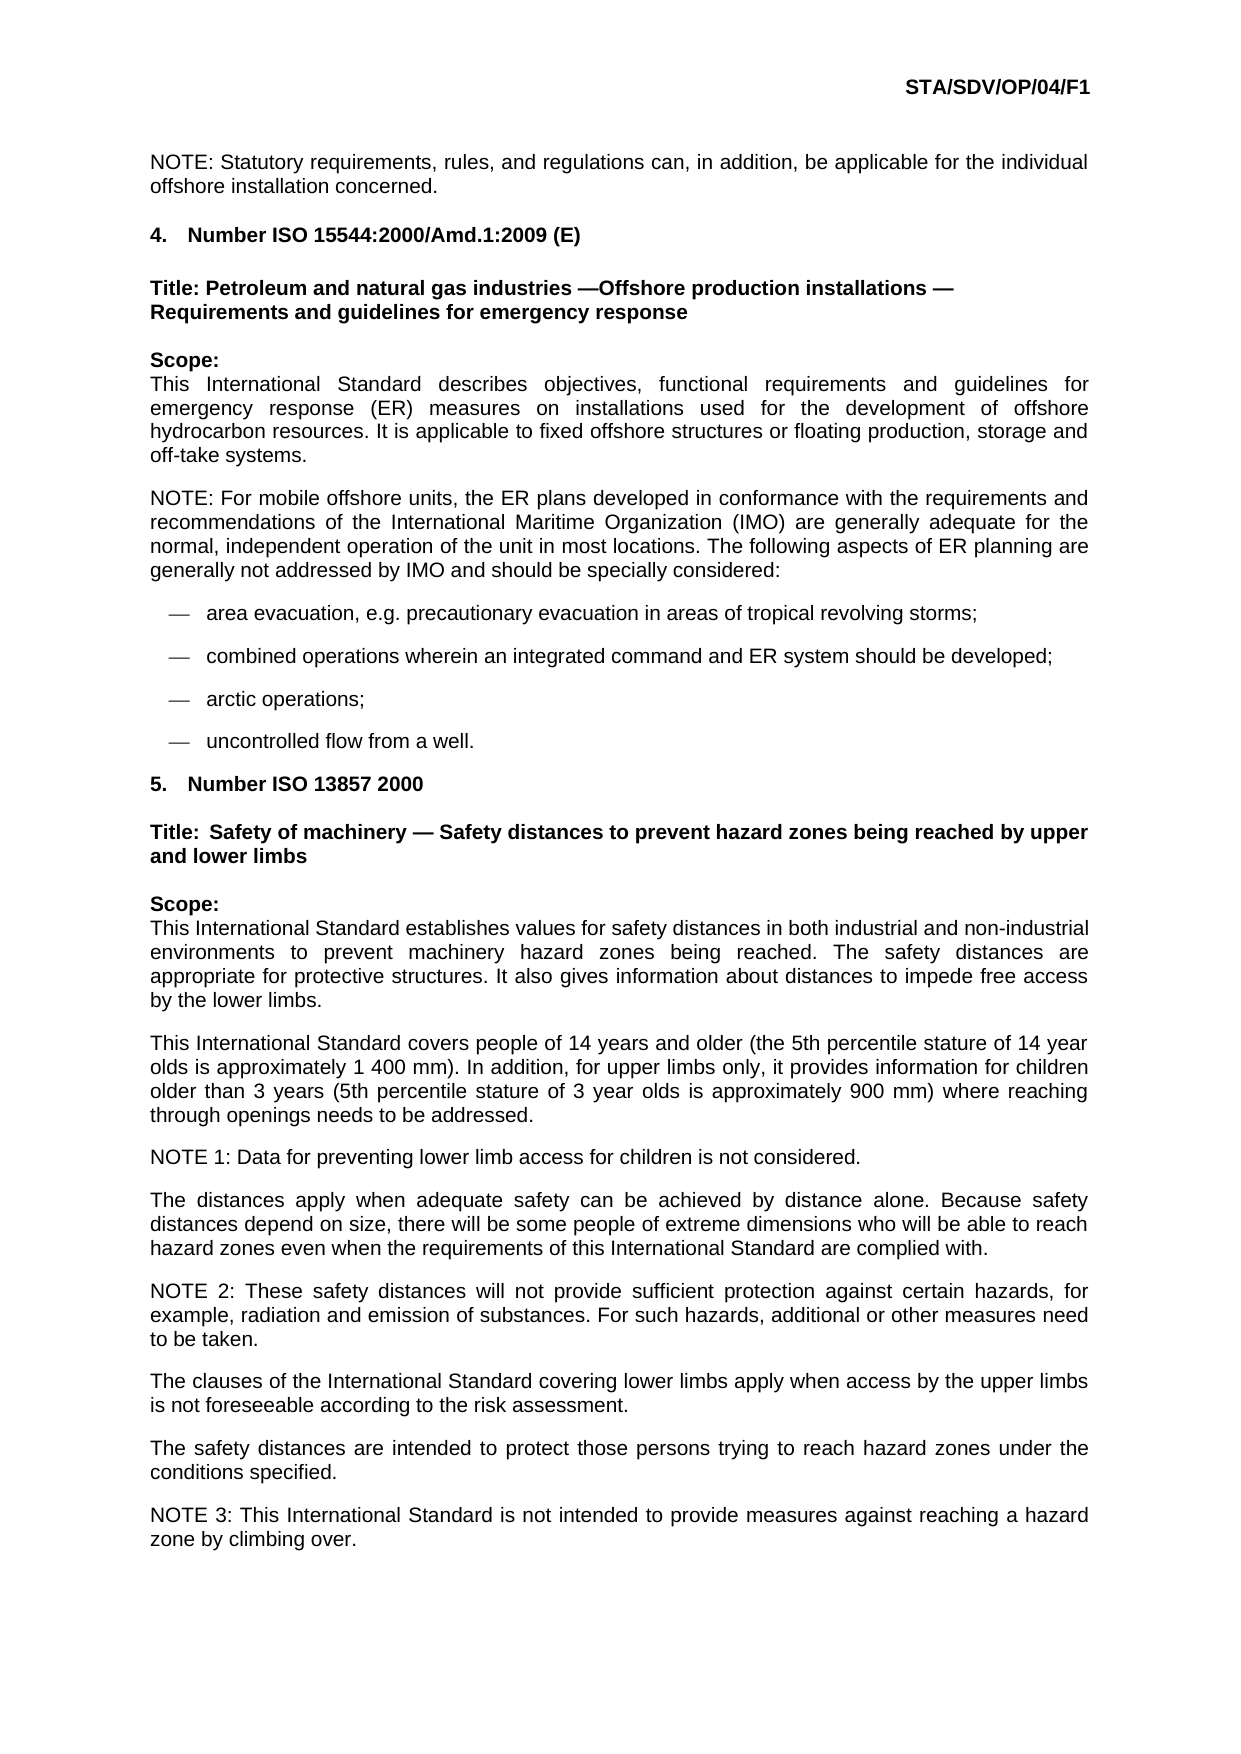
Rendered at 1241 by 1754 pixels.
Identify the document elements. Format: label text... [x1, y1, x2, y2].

list arctic operations; [169, 686, 1090, 711]
text The distances apply when adequate safety can be achieved by distance alone. Because safety distances depend on size, there will be some people of extreme dimensions who will be able to reach hazard zones even when the requirements of this International Standard are complied with. [150, 1188, 1090, 1260]
list combined operations wherein an integrated command and ER system should be developed; [169, 643, 1090, 668]
list Number ISO 13857 2000 [150, 772, 1090, 796]
text NOTE 3: This International Standard is not intended to provide measures against reaching a hazard zone by climbing over. [150, 1502, 1090, 1550]
list uncontrolled flow from a well. [169, 729, 1090, 753]
text The clauses of the International Standard covering lower limbs apply when access by the upper limbs is not foreseeable according to the risk assessment. [150, 1369, 1090, 1417]
text This International Standard describes objectives, functional requirements and guidelines for emergency response (ER) measures on installations used for the development of offshore hydrocarbon resources. It is applicable to fixed offshore structures or floating production, storage and off-take systems. [150, 371, 1090, 467]
text NOTE: For mobile offshore units, the ER plans developed in conformance with the requirements and recommendations of the International Maritime Organization (IMO) are generally adequate for the normal, independent operation of the unit in most locations. The following aspects of ER planning are generally not addressed by IMO and should be specially considered: [150, 486, 1090, 582]
text NOTE: Statutory requirements, rules, and regulations can, in addition, be applicable for the individual offshore installation concerned. [150, 150, 1090, 198]
list Number ISO 15544:2000/Amd.1:2009 (E) [150, 223, 1090, 247]
text This International Standard establishes values for safety distances in both industrial and non-industrial environments to prevent machinery hazard zones being reached. The safety distances are appropriate for protective structures. It also gives information about distances to impede free access by the lower limbs. [150, 916, 1090, 1012]
text Title: Petroleum and natural gas industries —Offshore production installations —Requirements and guidelines for emergency response [150, 276, 1090, 323]
text Scope: [150, 347, 1090, 371]
list area evacuation, e.g. precautionary evacuation in areas of tropical revolving storms; [169, 601, 1090, 625]
text The safety distances are intended to protect those persons trying to reach hazard zones under the conditions specified. [150, 1436, 1090, 1484]
text Title: Safety of machinery — Safety distances to prevent hazard zones being reached by upper and lower limbs [150, 820, 1090, 868]
text This International Standard covers people of 14 years and older (the 5th percentile stature of 14 year olds is approximately 1 400 mm). In addition, for upper limbs only, it provides information for children older than 3 years (5th percentile stature of 3 year olds is approximately 900 mm) where reaching through openings needs to be addressed. [150, 1031, 1090, 1126]
text NOTE 1: Data for preventing lower limb access for children is not considered. [150, 1145, 1090, 1169]
text Scope: [150, 892, 1090, 916]
text NOTE 2: These safety distances will not provide sufficient protection against certain hazards, for example, radiation and emission of substances. For such hazards, additional or other measures need to be taken. [150, 1278, 1090, 1350]
